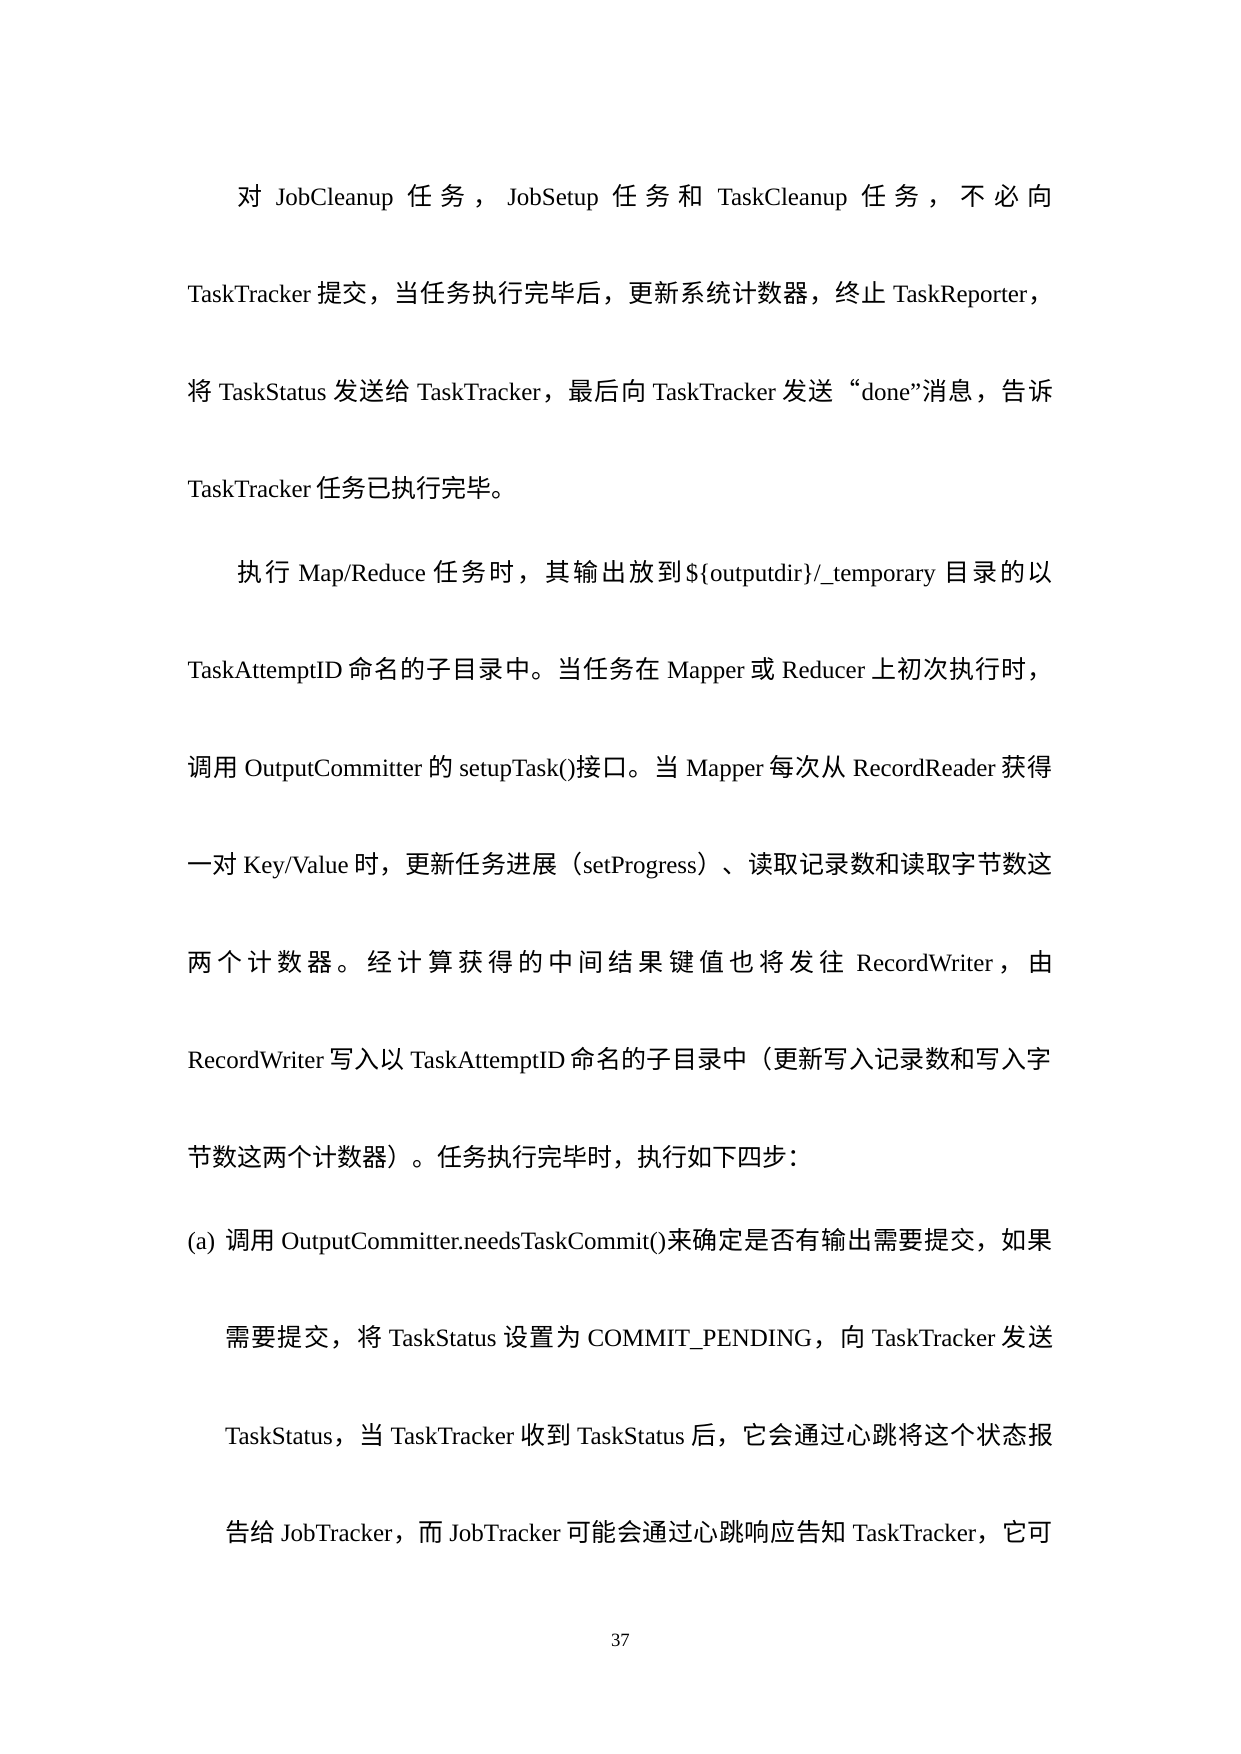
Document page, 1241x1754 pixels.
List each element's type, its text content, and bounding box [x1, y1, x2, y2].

text 执行Map/Reduce任务时，其输出放到${outputdir}/_temporary目录的以TaskAttemptID命名的子目录中。当任务在Mapper或Reducer上初次执行时，调用OutputCommitter的setupTask()接口。当Mapper每次从RecordReader获得一对Key/Value时，更新任务进展（setProgress）、读取记录数和读取字节数这两个计数器。经计算获得的中间结果键值也将发往RecordWriter，由RecordWriter写入以TaskAttemptID命名的子目录中（更新写入记录数和写入字节数这两个计数器）。任务执行完毕时，执行如下四步： [187, 538, 1053, 1188]
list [187, 1206, 1053, 1563]
text 对JobCleanup任务，JobSetup任务和TaskCleanup任务，不必向TaskTracker提交，当任务执行完毕后，更新系统计数器，终止TaskReporter，将TaskStatus发送给TaskTracker，最后向TaskTracker发送“done”消息，告诉TaskTracker任务已执行完毕。 [187, 162, 1053, 519]
